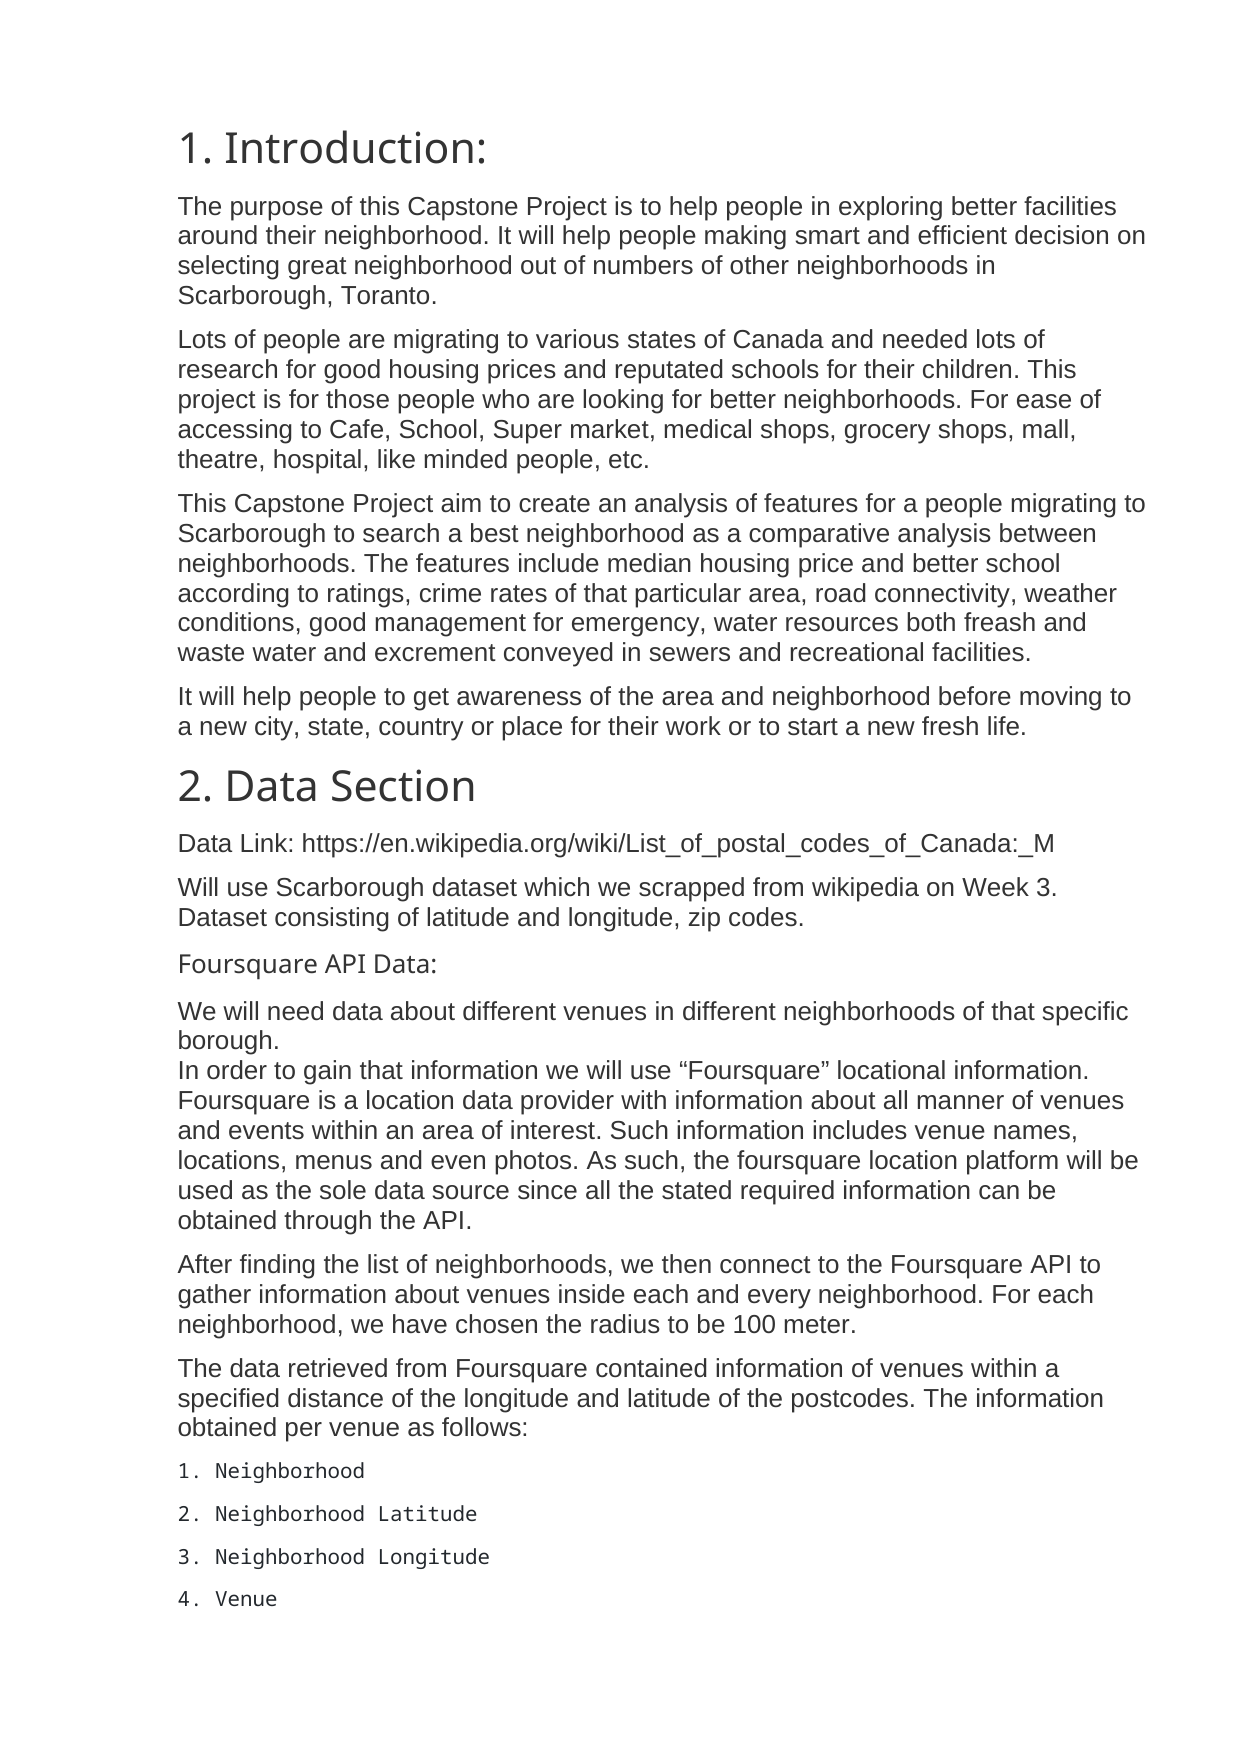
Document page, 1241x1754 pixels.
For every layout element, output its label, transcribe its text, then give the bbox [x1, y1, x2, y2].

text The purpose of this Capstone Project is to help people in exploring better facilities around their neighborhood. It will help people making smart and efficient decision on selecting great neighborhood out of numbers of other neighborhoods in Scarborough, Toranto. [177, 191, 1152, 310]
text 4. Venue [177, 1584, 1152, 1613]
text 3. Neighborhood Longitude [177, 1542, 1152, 1570]
text Lots of people are migrating to various states of Canada and needed lots of research for good housing prices and reputated schools for their children. This project is for those people who are looking for better neighborhoods. For ease of accessing to Cafe, School, Super market, medical shops, grocery shops, mall, theatre, hospital, like minded people, etc. [177, 324, 1152, 474]
text This Capstone Project aim to create an analysis of features for a people migrating to Scarborough to search a best neighborhood as a comparative analysis between neighborhoods. The features include median housing price and better school according to ratings, crime rates of that particular area, road connectivity, weather conditions, good management for emergency, water resources both freash and waste water and excrement conveyed in sewers and recreational facilities. [177, 488, 1152, 667]
text We will need data about different venues in different neighborhoods of that specific borough. In order to gain that information we will use “Foursquare” locational information. Foursquare is a location data provider with information about all manner of venues and events within an area of interest. Such information includes venue names, locations, menus and even photos. As such, the foursquare location platform will be used as the sole data source since all the stated required information can be obtained through the API. [177, 996, 1152, 1235]
text 1. Neighborhood [177, 1457, 1152, 1485]
text 1. Introduction: [177, 118, 1152, 176]
text The data retrieved from Foursquare contained information of venues within a specified distance of the longitude and latitude of the postcodes. The information obtained per venue as follows: [177, 1353, 1152, 1442]
text 2. Neighborhood Latitude [177, 1499, 1152, 1528]
text After finding the list of neighborhoods, we then connect to the Foursquare API to gather information about venues inside each and every neighborhood. For each neighborhood, we have chosen the radius to be 100 meter. [177, 1249, 1152, 1338]
text Will use Scarborough dataset which we scrapped from wikipedia on Week 3. Dataset consisting of latitude and longitude, zip codes. [177, 872, 1152, 932]
text Data Link: https://en.wikipedia.org/wiki/List_of_postal_codes_of_Canada:_M [177, 828, 1152, 858]
text Foursquare API Data: [177, 946, 1152, 981]
text It will help people to get awareness of the area and neighborhood before moving to a new city, state, country or place for their work or to start a new fresh life. [177, 681, 1152, 741]
text 2. Data Section [177, 755, 1152, 814]
